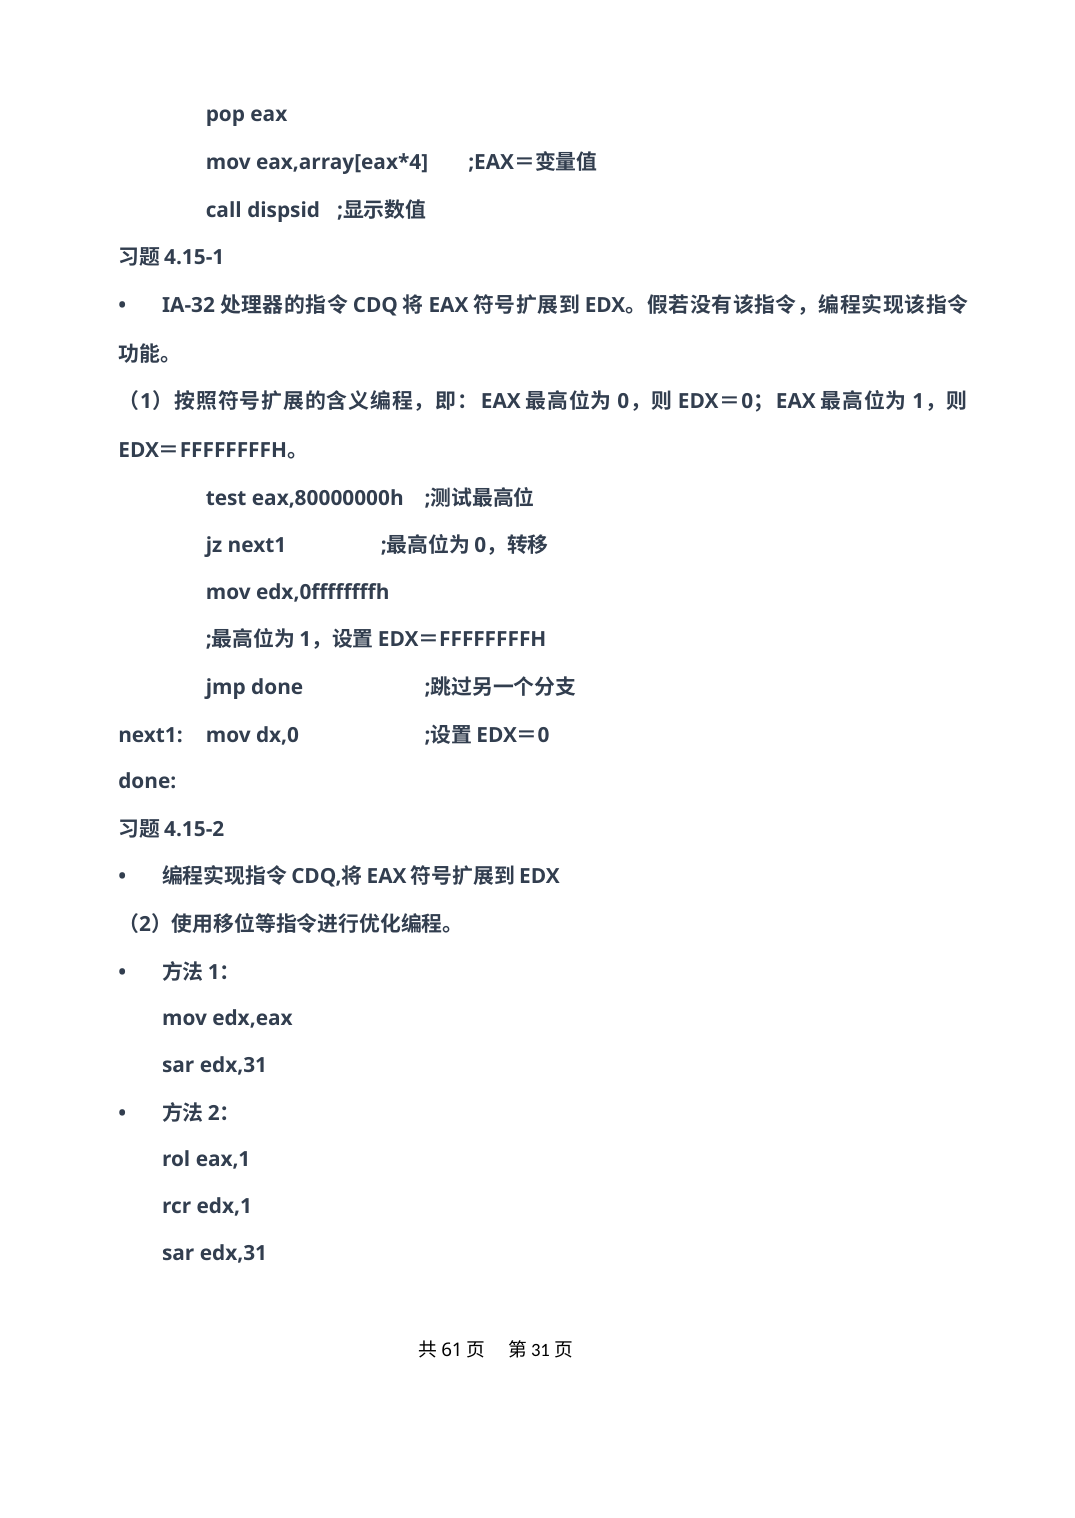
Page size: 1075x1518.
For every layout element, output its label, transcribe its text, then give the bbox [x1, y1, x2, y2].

text test eax,80000000h ;测试最高位 [118, 480, 968, 512]
text • 方法2： [118, 1095, 968, 1127]
text • 方法1： [118, 954, 968, 986]
text sar edx,31 [118, 1236, 968, 1268]
text pop eax [118, 97, 968, 130]
text mov edx,0ffffffffh [118, 575, 968, 607]
text （1）按照符号扩展的含义编程，即：EAX最高位为0，则EDX＝0；EAX最高位为1，则EDX＝FFFFFFFFH。 [118, 383, 968, 464]
text call dispsid ;显示数值 [118, 192, 968, 224]
text jz next1 ;最高位为0，转移 [118, 527, 968, 560]
text rol eax,1 [118, 1142, 968, 1175]
text ;最高位为1，设置EDX＝FFFFFFFFH [118, 622, 968, 654]
text mov edx,eax [118, 1001, 968, 1034]
text next1: mov dx,0 ;设置EDX＝0 [118, 717, 968, 749]
text • 编程实现指令CDQ,将EAX符号扩展到EDX [118, 859, 968, 891]
text jmp done ;跳过另一个分支 [118, 669, 968, 702]
text （2）使用移位等指令进行优化编程。 [118, 906, 968, 939]
text 习题4.15-1 [118, 239, 968, 272]
text rcr edx,1 [118, 1189, 968, 1222]
text sar edx,31 [118, 1048, 968, 1081]
text mov eax,array[eax*4] ;EAX＝变量值 [118, 144, 968, 177]
text done: [118, 764, 968, 797]
text 习题4.15-2 [118, 811, 968, 843]
text • IA-32处理器的指令CDQ将EAX符号扩展到EDX。假若没有该指令，编程实现该指令功能。 [118, 287, 968, 368]
